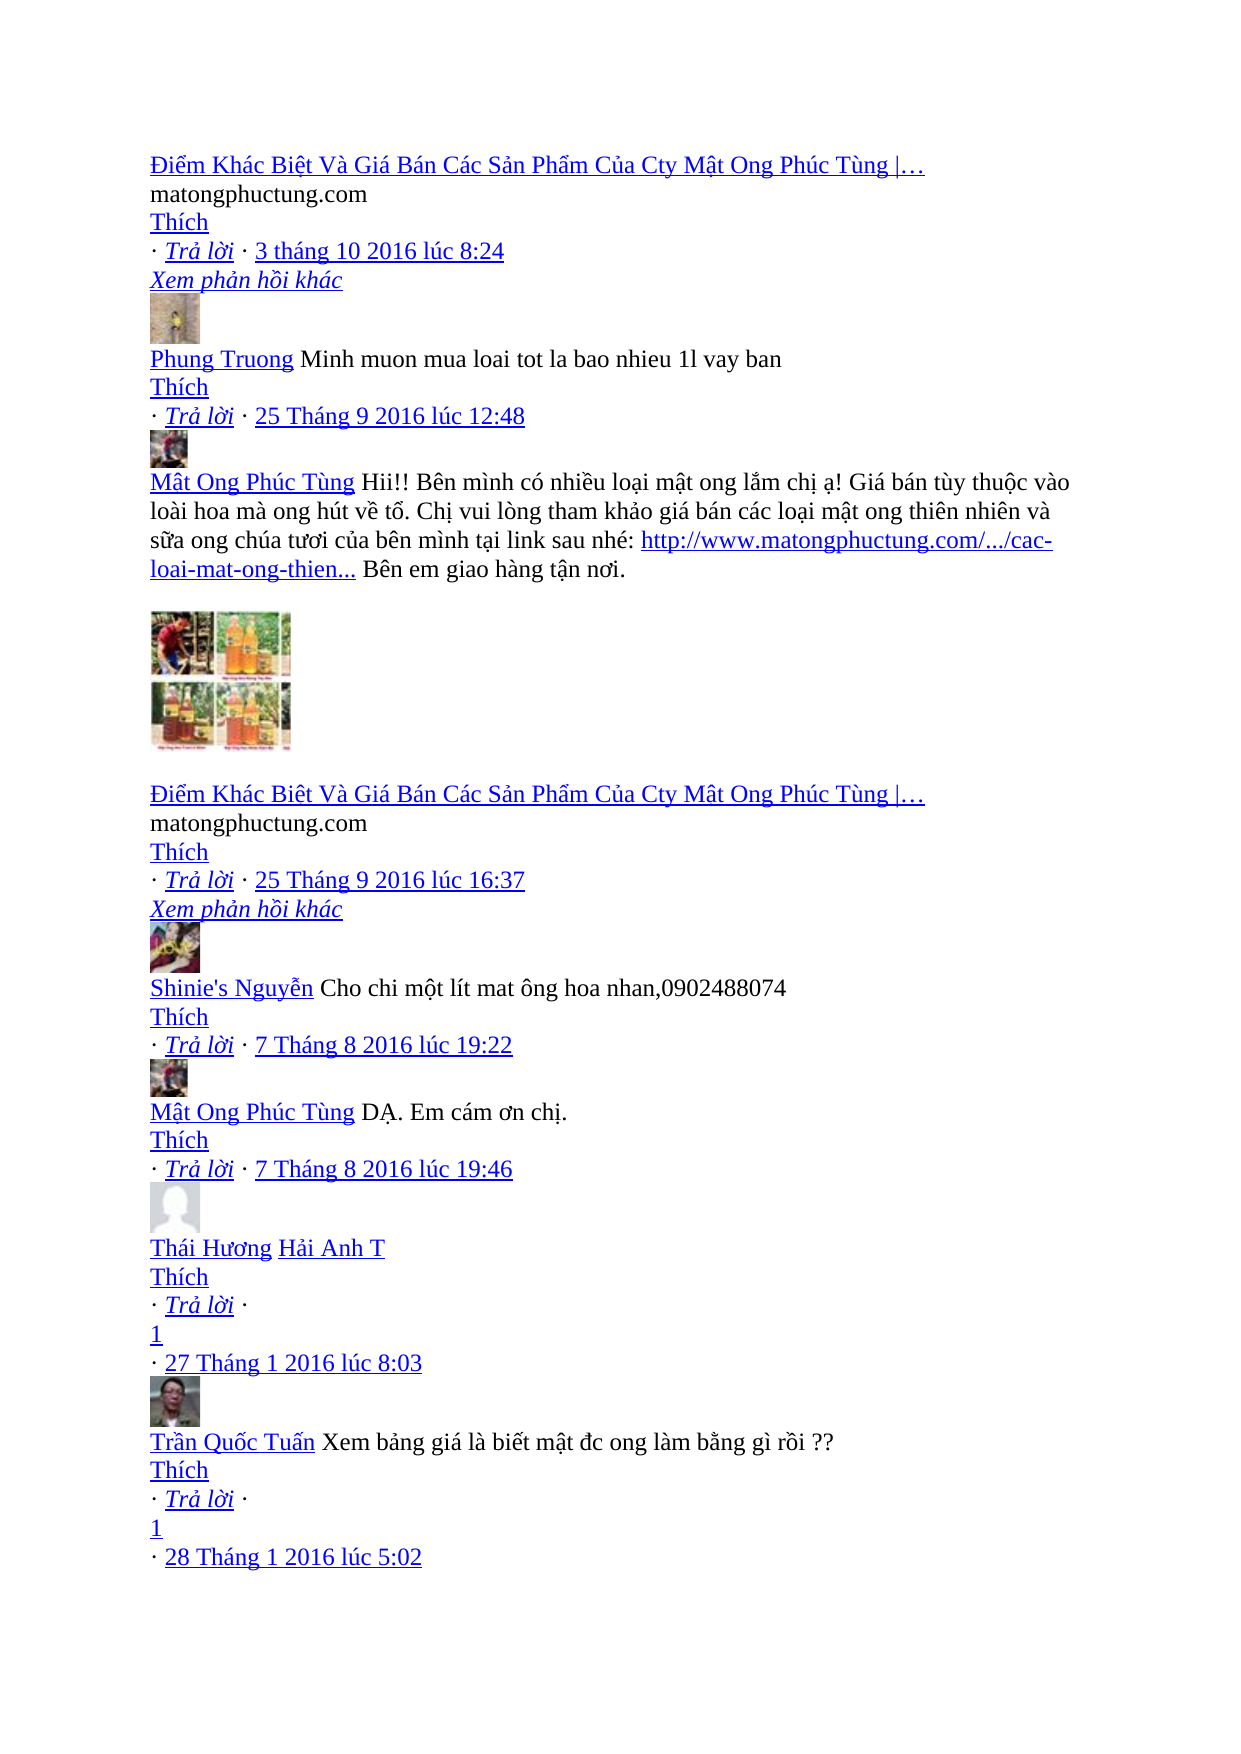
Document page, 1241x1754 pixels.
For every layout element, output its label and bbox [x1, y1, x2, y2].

picture [150, 293, 200, 344]
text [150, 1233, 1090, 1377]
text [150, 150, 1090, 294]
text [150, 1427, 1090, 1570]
picture [150, 610, 291, 752]
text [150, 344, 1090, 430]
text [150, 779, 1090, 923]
picture [150, 430, 188, 468]
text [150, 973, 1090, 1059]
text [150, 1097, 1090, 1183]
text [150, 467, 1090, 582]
picture [150, 1376, 200, 1427]
picture [150, 922, 200, 973]
picture [150, 1182, 200, 1233]
picture [150, 1059, 188, 1097]
